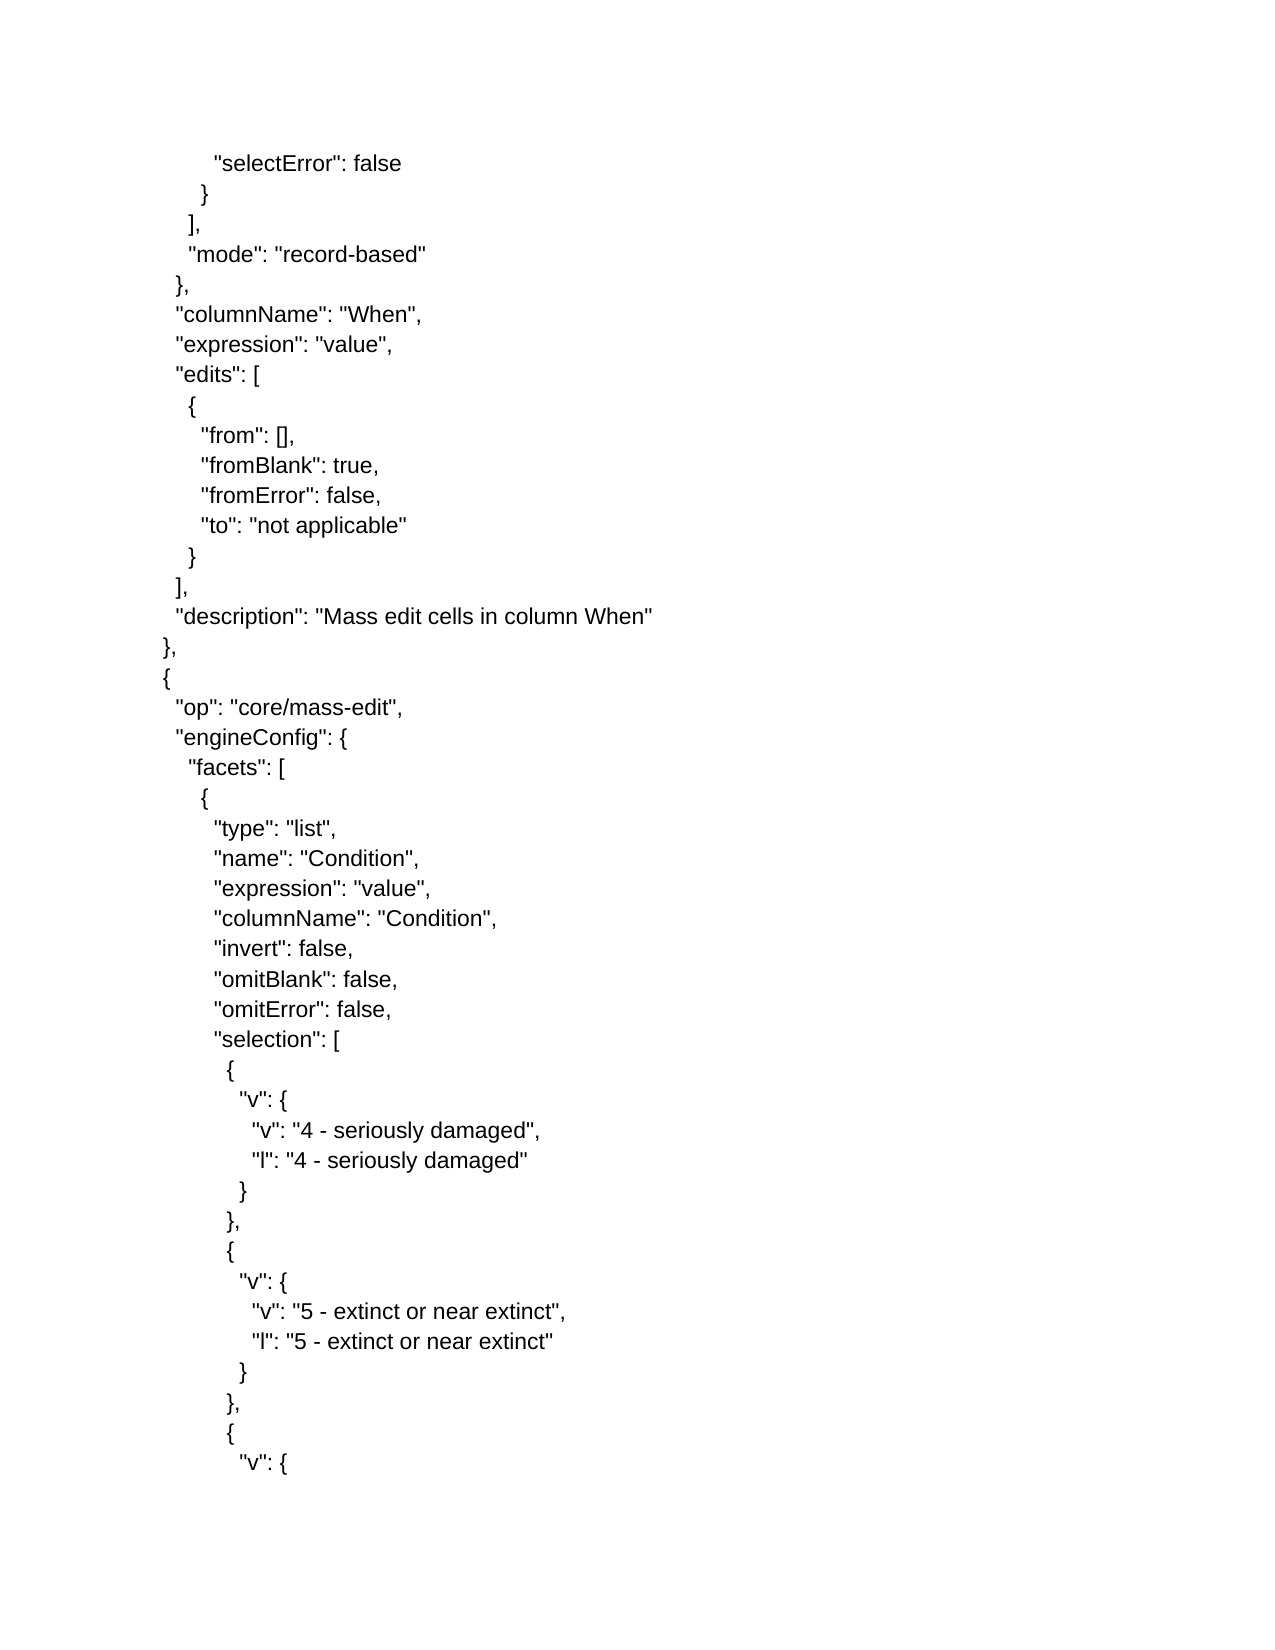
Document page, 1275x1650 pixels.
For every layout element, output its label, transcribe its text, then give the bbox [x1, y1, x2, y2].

text "invert": false, [150, 935, 1125, 962]
text "op": "core/mass-edit", [150, 694, 1125, 720]
text } [150, 1177, 1125, 1203]
text } [150, 543, 1125, 569]
text } [150, 1358, 1125, 1385]
text }, [150, 633, 1125, 660]
text "expression": "value", [150, 875, 1125, 901]
text "description": "Mass edit cells in column When" [150, 603, 1125, 629]
text "edits": [ [150, 361, 1125, 388]
text "name": "Condition", [150, 845, 1125, 871]
text } [150, 180, 1125, 207]
text { [150, 1056, 1125, 1083]
text "mode": "record-based" [150, 241, 1125, 267]
text "l": "5 - extinct or near extinct" [150, 1328, 1125, 1354]
text "v": { [150, 1086, 1125, 1113]
text { [150, 784, 1125, 811]
text "engineConfig": { [150, 724, 1125, 750]
text { [150, 663, 1125, 690]
text "selectError": false [150, 150, 1125, 176]
text "v": "5 - extinct or near extinct", [150, 1298, 1125, 1324]
text "fromError": false, [150, 482, 1125, 509]
text }, [150, 1207, 1125, 1234]
text "v": { [150, 1449, 1125, 1475]
text "columnName": "Condition", [150, 905, 1125, 932]
text "v": "4 - seriously damaged", [150, 1117, 1125, 1143]
text { [150, 392, 1125, 418]
text "from": [], [150, 422, 1125, 448]
text "omitError": false, [150, 996, 1125, 1022]
text "selection": [ [150, 1026, 1125, 1052]
text "omitBlank": false, [150, 966, 1125, 992]
text "expression": "value", [150, 331, 1125, 358]
text "v": { [150, 1268, 1125, 1294]
text "l": "4 - seriously damaged" [150, 1147, 1125, 1173]
text "type": "list", [150, 814, 1125, 841]
text }, [150, 1388, 1125, 1415]
text }, [150, 271, 1125, 297]
text "facets": [ [150, 754, 1125, 781]
text { [150, 1237, 1125, 1264]
text ], [150, 210, 1125, 237]
text ], [150, 573, 1125, 599]
text "to": "not applicable" [150, 512, 1125, 539]
text { [150, 1419, 1125, 1445]
text "columnName": "When", [150, 301, 1125, 327]
text "fromBlank": true, [150, 452, 1125, 478]
